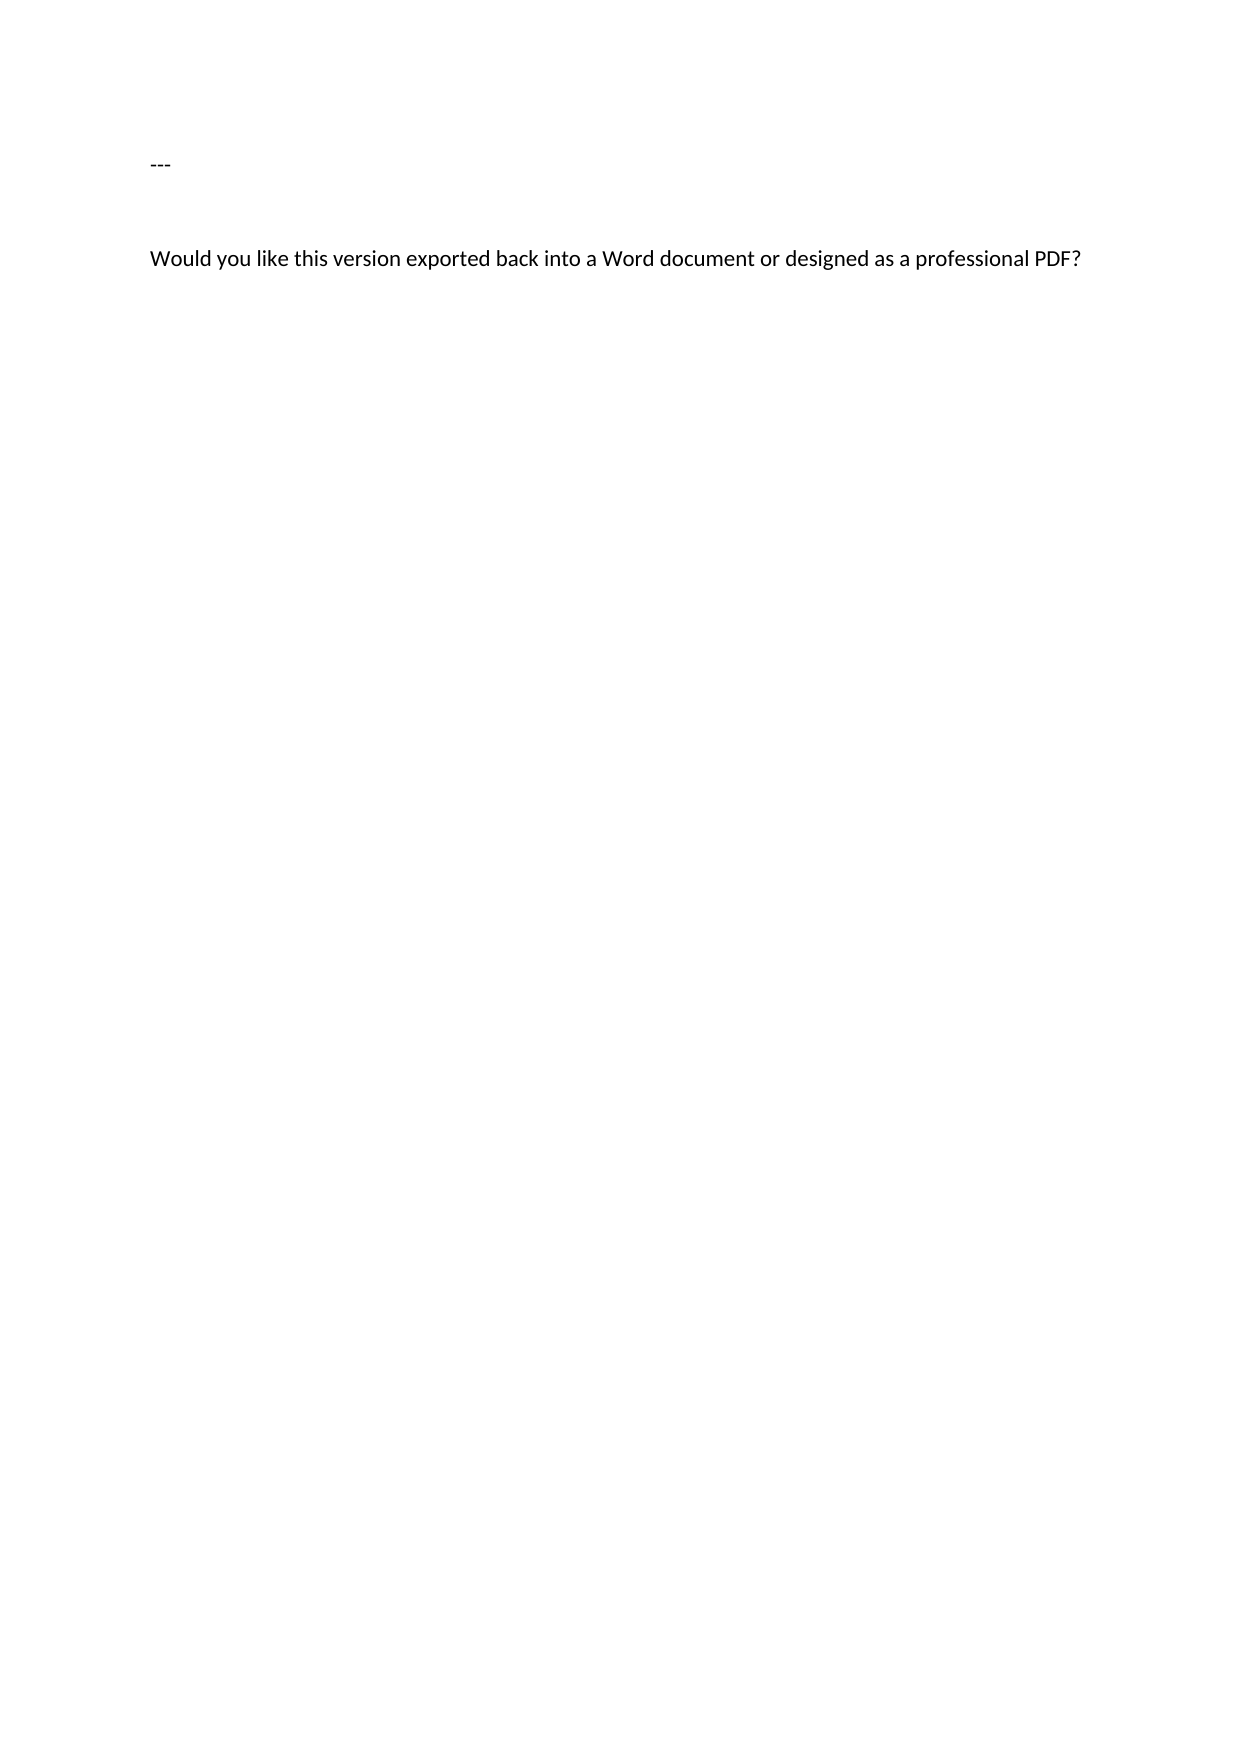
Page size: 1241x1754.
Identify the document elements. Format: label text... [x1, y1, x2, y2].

text Would you like this version exported back into a Word document or designed as a professional PDF? [150, 244, 1090, 272]
text --- [150, 150, 1090, 178]
